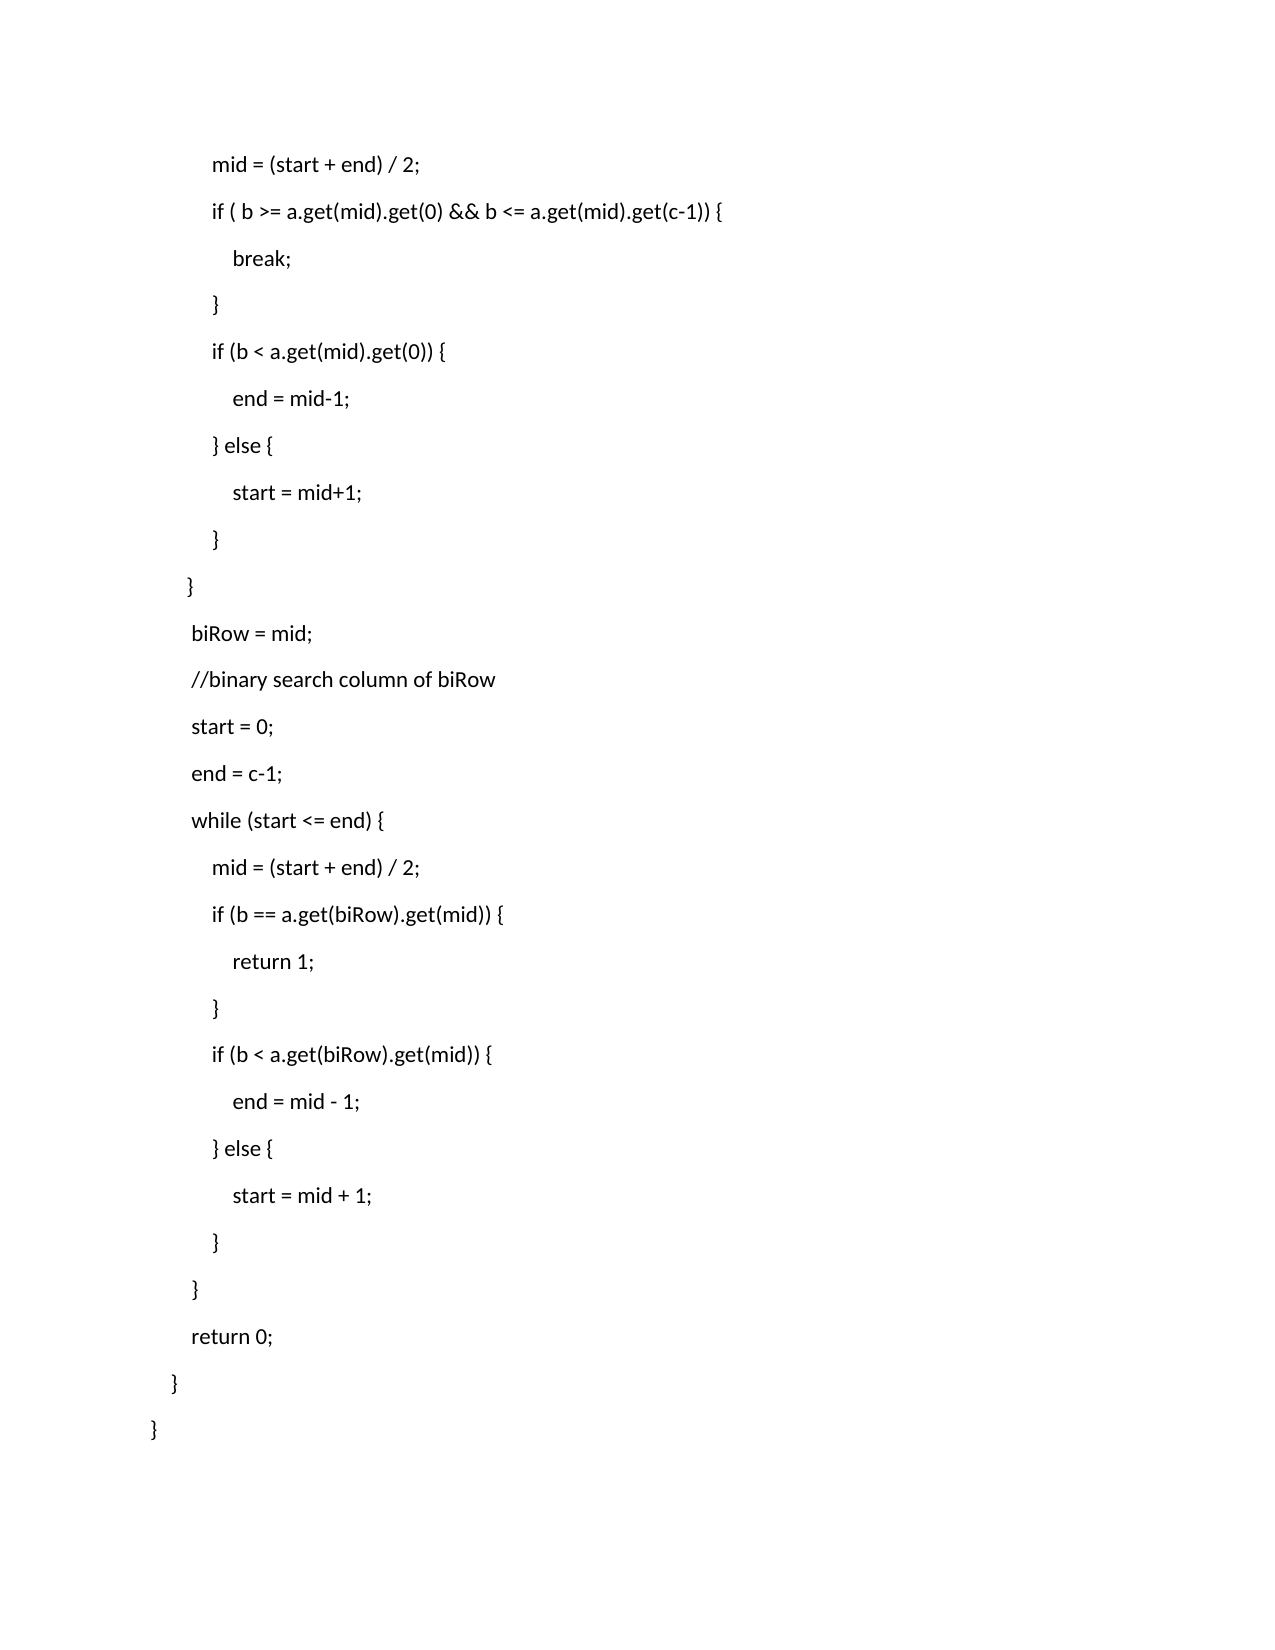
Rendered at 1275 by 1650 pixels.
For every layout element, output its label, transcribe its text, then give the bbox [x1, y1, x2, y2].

text if ( b >= a.get(mid).get(0) && b <= a.get(mid).get(c-1)) { [150, 197, 1125, 225]
text } [150, 1369, 1125, 1397]
text } [150, 572, 1125, 600]
text start = 0; [150, 712, 1125, 741]
text start = mid + 1; [150, 1181, 1125, 1209]
text } else { [150, 431, 1125, 459]
text end = mid - 1; [150, 1087, 1125, 1116]
text if (b == a.get(biRow).get(mid)) { [150, 900, 1125, 928]
text break; [150, 244, 1125, 272]
text while (start <= end) { [150, 806, 1125, 834]
text end = c-1; [150, 759, 1125, 787]
text mid = (start + end) / 2; [150, 853, 1125, 881]
text start = mid+1; [150, 478, 1125, 506]
text } [150, 1416, 1125, 1444]
text return 0; [150, 1322, 1125, 1350]
text mid = (start + end) / 2; [150, 150, 1125, 178]
text } else { [150, 1134, 1125, 1162]
text //binary search column of biRow [150, 666, 1125, 694]
text biRow = mid; [150, 619, 1125, 647]
text } [150, 1275, 1125, 1303]
text if (b < a.get(biRow).get(mid)) { [150, 1041, 1125, 1069]
text } [150, 1228, 1125, 1256]
text } [150, 994, 1125, 1022]
text return 1; [150, 947, 1125, 975]
text } [150, 291, 1125, 319]
text end = mid-1; [150, 384, 1125, 412]
text if (b < a.get(mid).get(0)) { [150, 337, 1125, 366]
text } [150, 525, 1125, 553]
